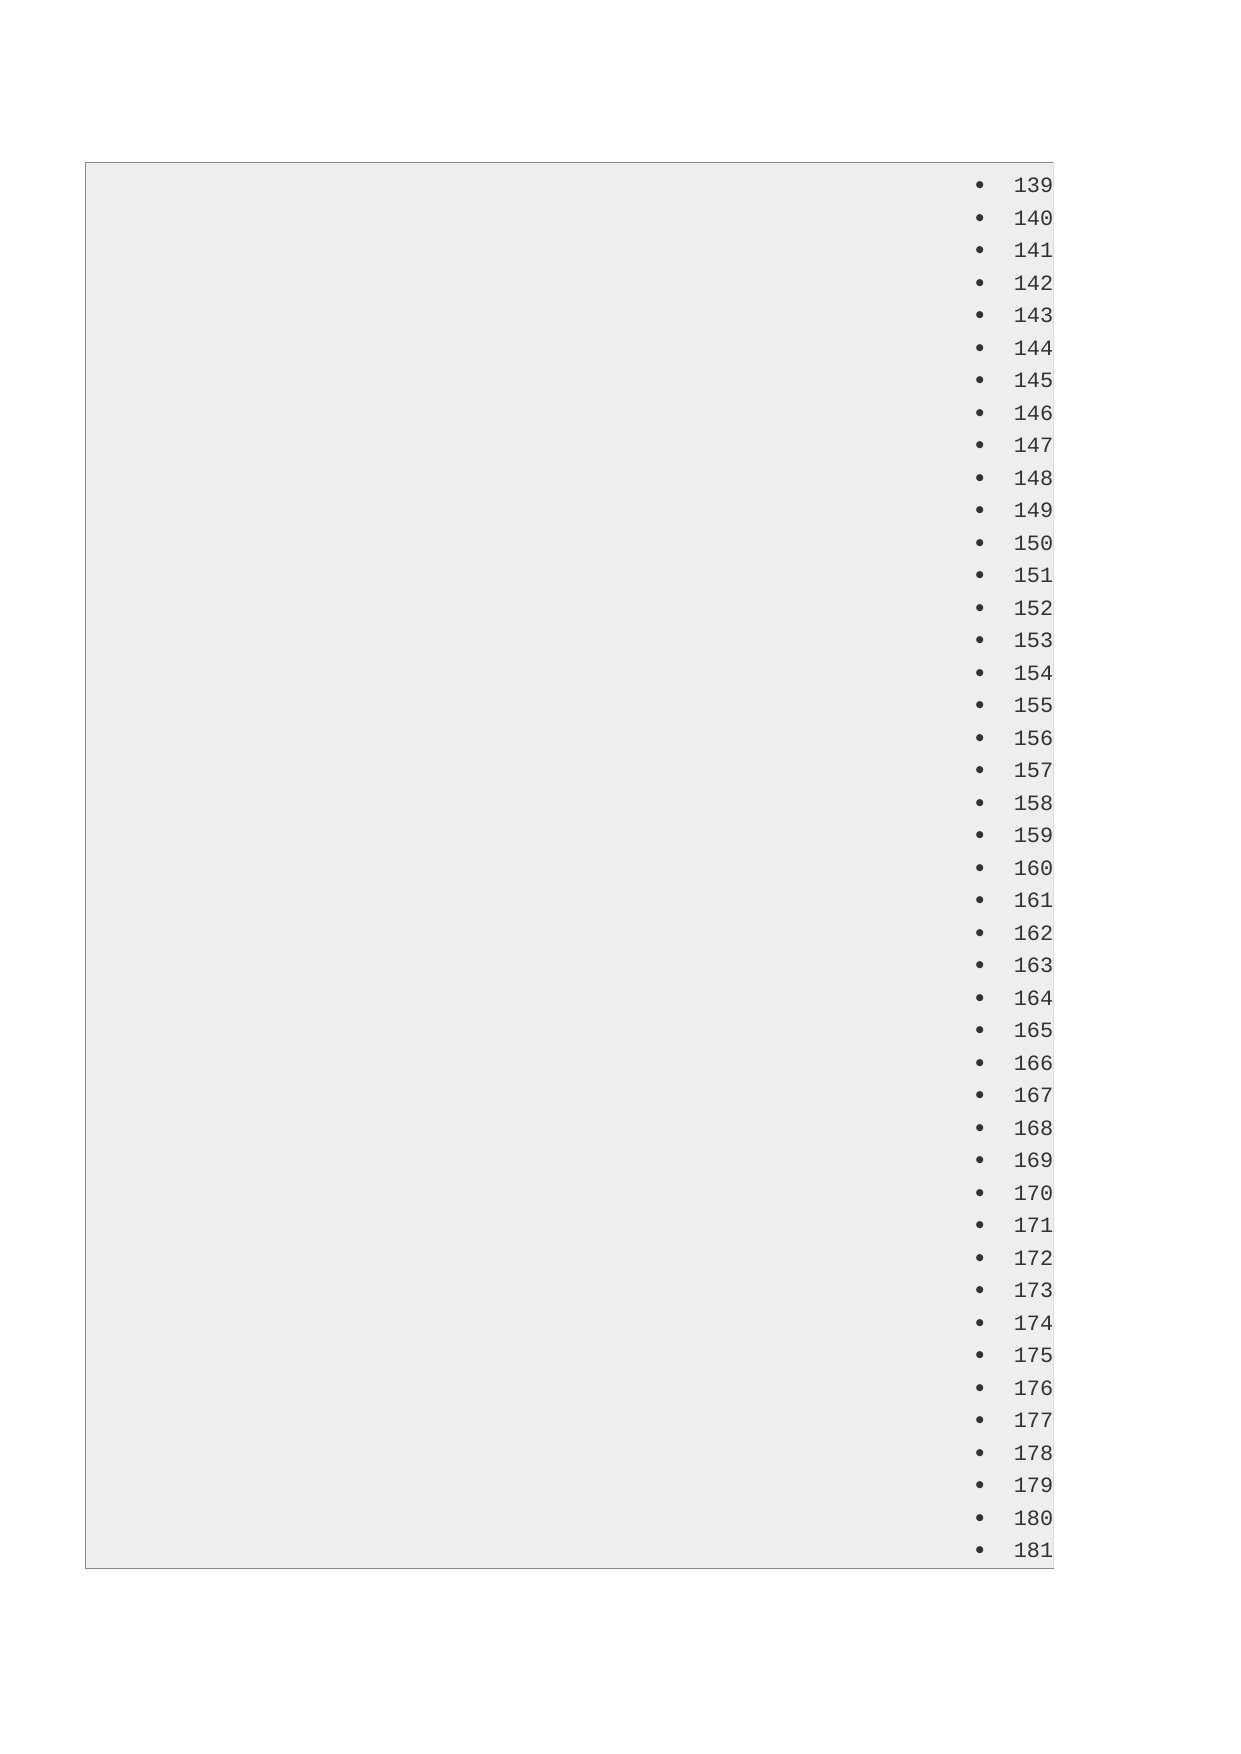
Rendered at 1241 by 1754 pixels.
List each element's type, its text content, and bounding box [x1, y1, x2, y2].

list 157 [86, 747, 1053, 779]
list 166 [86, 1039, 1053, 1072]
list 148 [86, 454, 1053, 487]
list 175 [86, 1332, 1053, 1364]
list 171 [86, 1202, 1053, 1234]
list 160 [86, 844, 1053, 877]
list 154 [86, 649, 1053, 682]
list 159 [86, 812, 1053, 844]
list 149 [86, 487, 1053, 519]
list 173 [86, 1267, 1053, 1299]
list 151 [86, 552, 1053, 584]
list 178 [86, 1429, 1053, 1462]
list 150 [86, 519, 1053, 552]
list 139 [86, 163, 1053, 194]
list 140 [86, 194, 1053, 227]
list 165 [86, 1007, 1053, 1039]
list 163 [86, 942, 1053, 974]
list 177 [86, 1397, 1053, 1429]
list 153 [86, 617, 1053, 649]
list 169 [86, 1137, 1053, 1169]
list 167 [86, 1072, 1053, 1104]
list 141 [86, 227, 1053, 259]
list 176 [86, 1364, 1053, 1397]
list 146 [86, 389, 1053, 422]
list 181 [86, 1527, 1053, 1568]
list 162 [86, 909, 1053, 942]
list 158 [86, 779, 1053, 812]
list 168 [86, 1104, 1053, 1137]
list 143 [86, 292, 1053, 324]
list 174 [86, 1299, 1053, 1332]
list 145 [86, 357, 1053, 389]
list 155 [86, 682, 1053, 714]
list 172 [86, 1234, 1053, 1267]
list 152 [86, 584, 1053, 617]
list 142 [86, 259, 1053, 292]
list 180 [86, 1494, 1053, 1527]
list 161 [86, 877, 1053, 909]
list 147 [86, 422, 1053, 454]
list 164 [86, 974, 1053, 1007]
list 170 [86, 1169, 1053, 1202]
list 179 [86, 1462, 1053, 1494]
list 156 [86, 714, 1053, 747]
list 144 [86, 324, 1053, 357]
